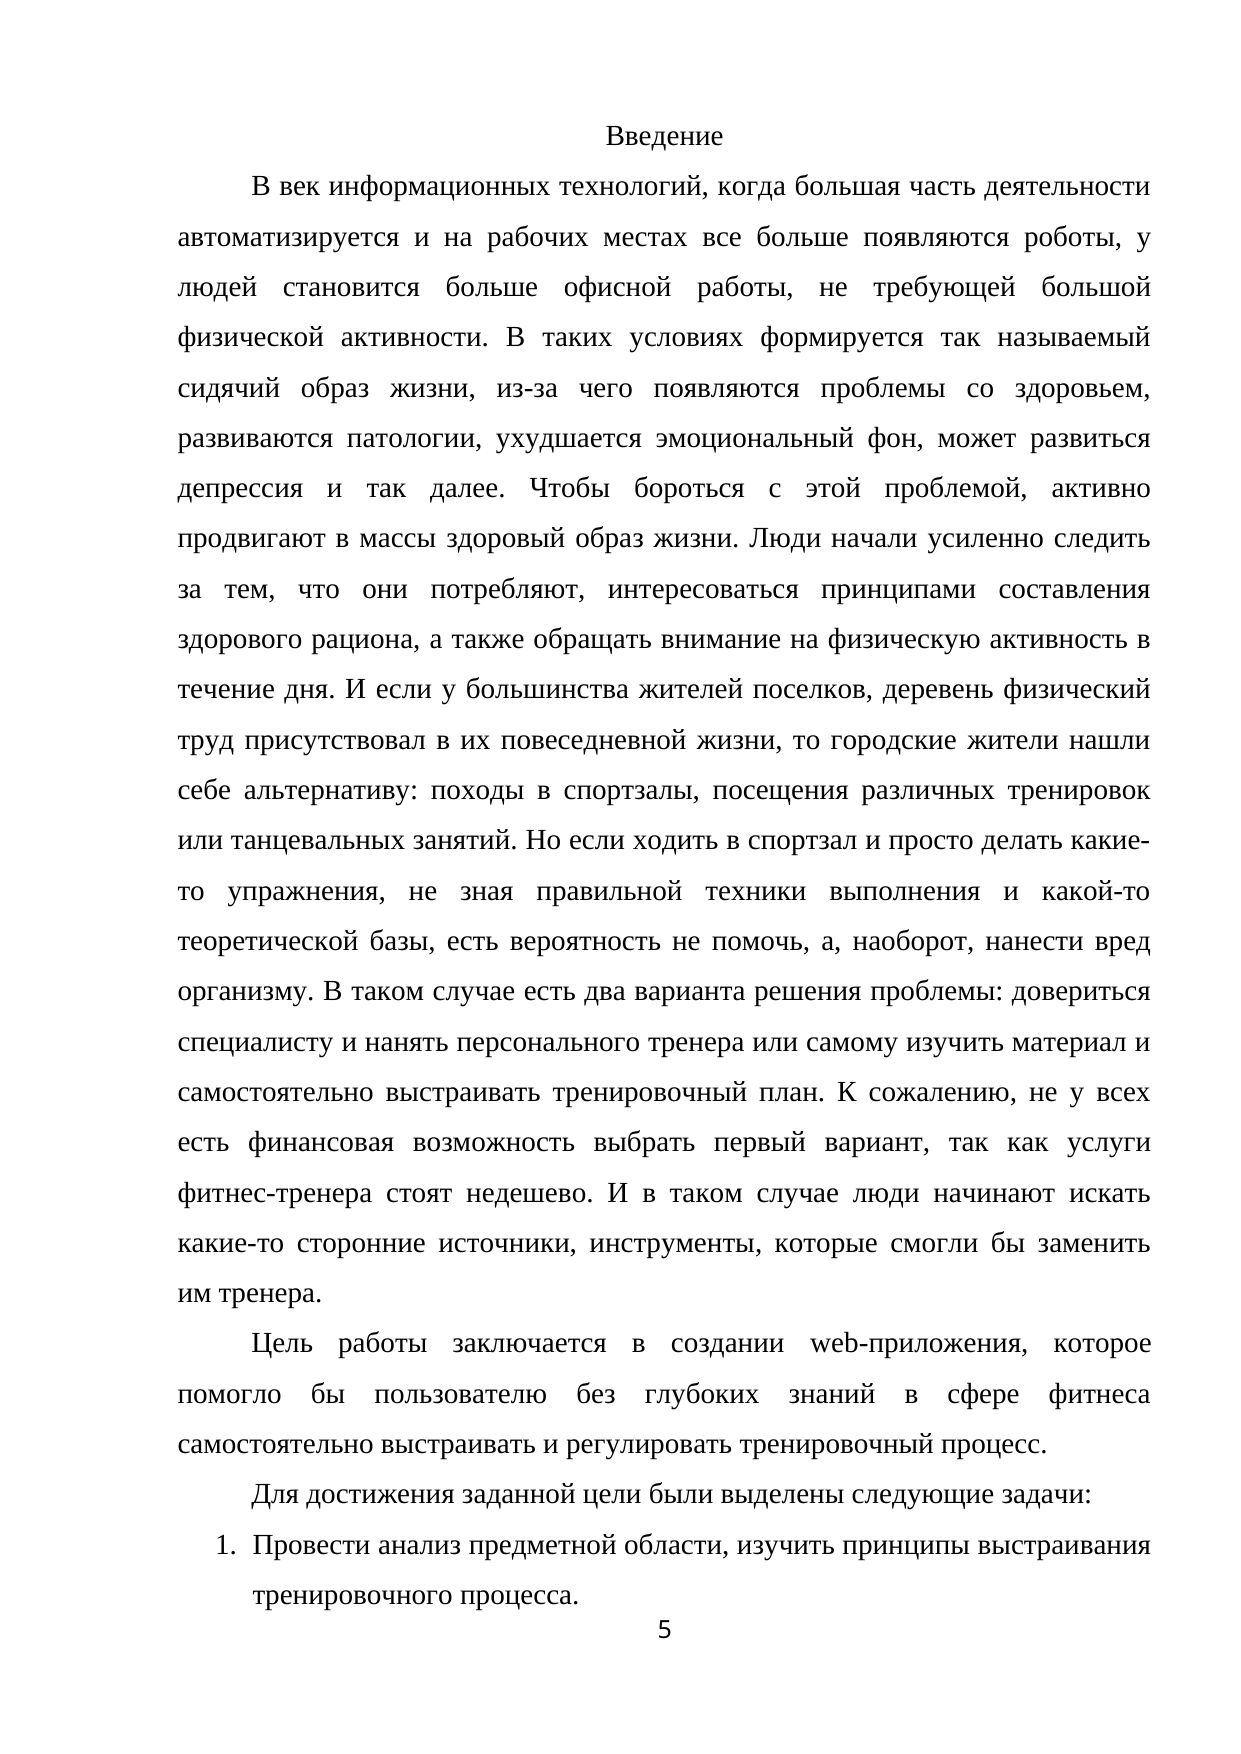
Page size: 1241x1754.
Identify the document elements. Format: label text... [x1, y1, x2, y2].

subtitle Введение [177, 118, 1152, 152]
text В век информационных технологий, когда большая часть деятельности автоматизируется и на рабочих местах все больше появляются роботы, у людей становится больше офисной работы, не требующей большой физической активности. В таких условиях формируется так называемый сидячий образ жизни, из-за чего появляются проблемы со здоровьем, развиваются патологии, ухудшается эмоциональный фон, может развиться депрессия и так далее. Чтобы бороться с этой проблемой, активно продвигают в массы здоровый образ жизни. Люди начали усиленно следить за тем, что они потребляют, интересоваться принципами составления здорового рациона, а также обращать внимание на физическую активность в течение дня. И если у большинства жителей поселков, деревень физический труд присутствовал в их повеседневной жизни, то городские жители нашли себе альтернативу: походы в спортзалы, посещения различных тренировок или танцевальных занятий. Но если ходить в спортзал и просто делать какие-то упражнения, не зная правильной техники выполнения и какой-то теоретической базы, есть вероятность не помочь, а, наоборот, нанести вред организму. В таком случае есть два варианта решения проблемы: довериться специалисту и нанять персонального тренера или самому изучить материал и самостоятельно выстраивать тренировочный план. К сожалению, не у всех есть финансовая возможность выбрать первый вариант, так как услуги фитнес-тренера стоят недешево. И в таком случае люди начинают искать какие-то сторонние источники, инструменты, которые смогли бы заменить им тренера. [177, 168, 1152, 1309]
list Провести анализ предметной области, изучить принципы выстраивания тренировочного процесса. [215, 1527, 1152, 1611]
text Цель работы заключается в создании web-приложения, которое помогло бы пользователю без глубоких знаний в сфере фитнеса самостоятельно выстраивать и регулировать тренировочный процесс. [177, 1326, 1152, 1460]
text Для достижения заданной цели были выделены следующие задачи: [177, 1477, 1152, 1510]
